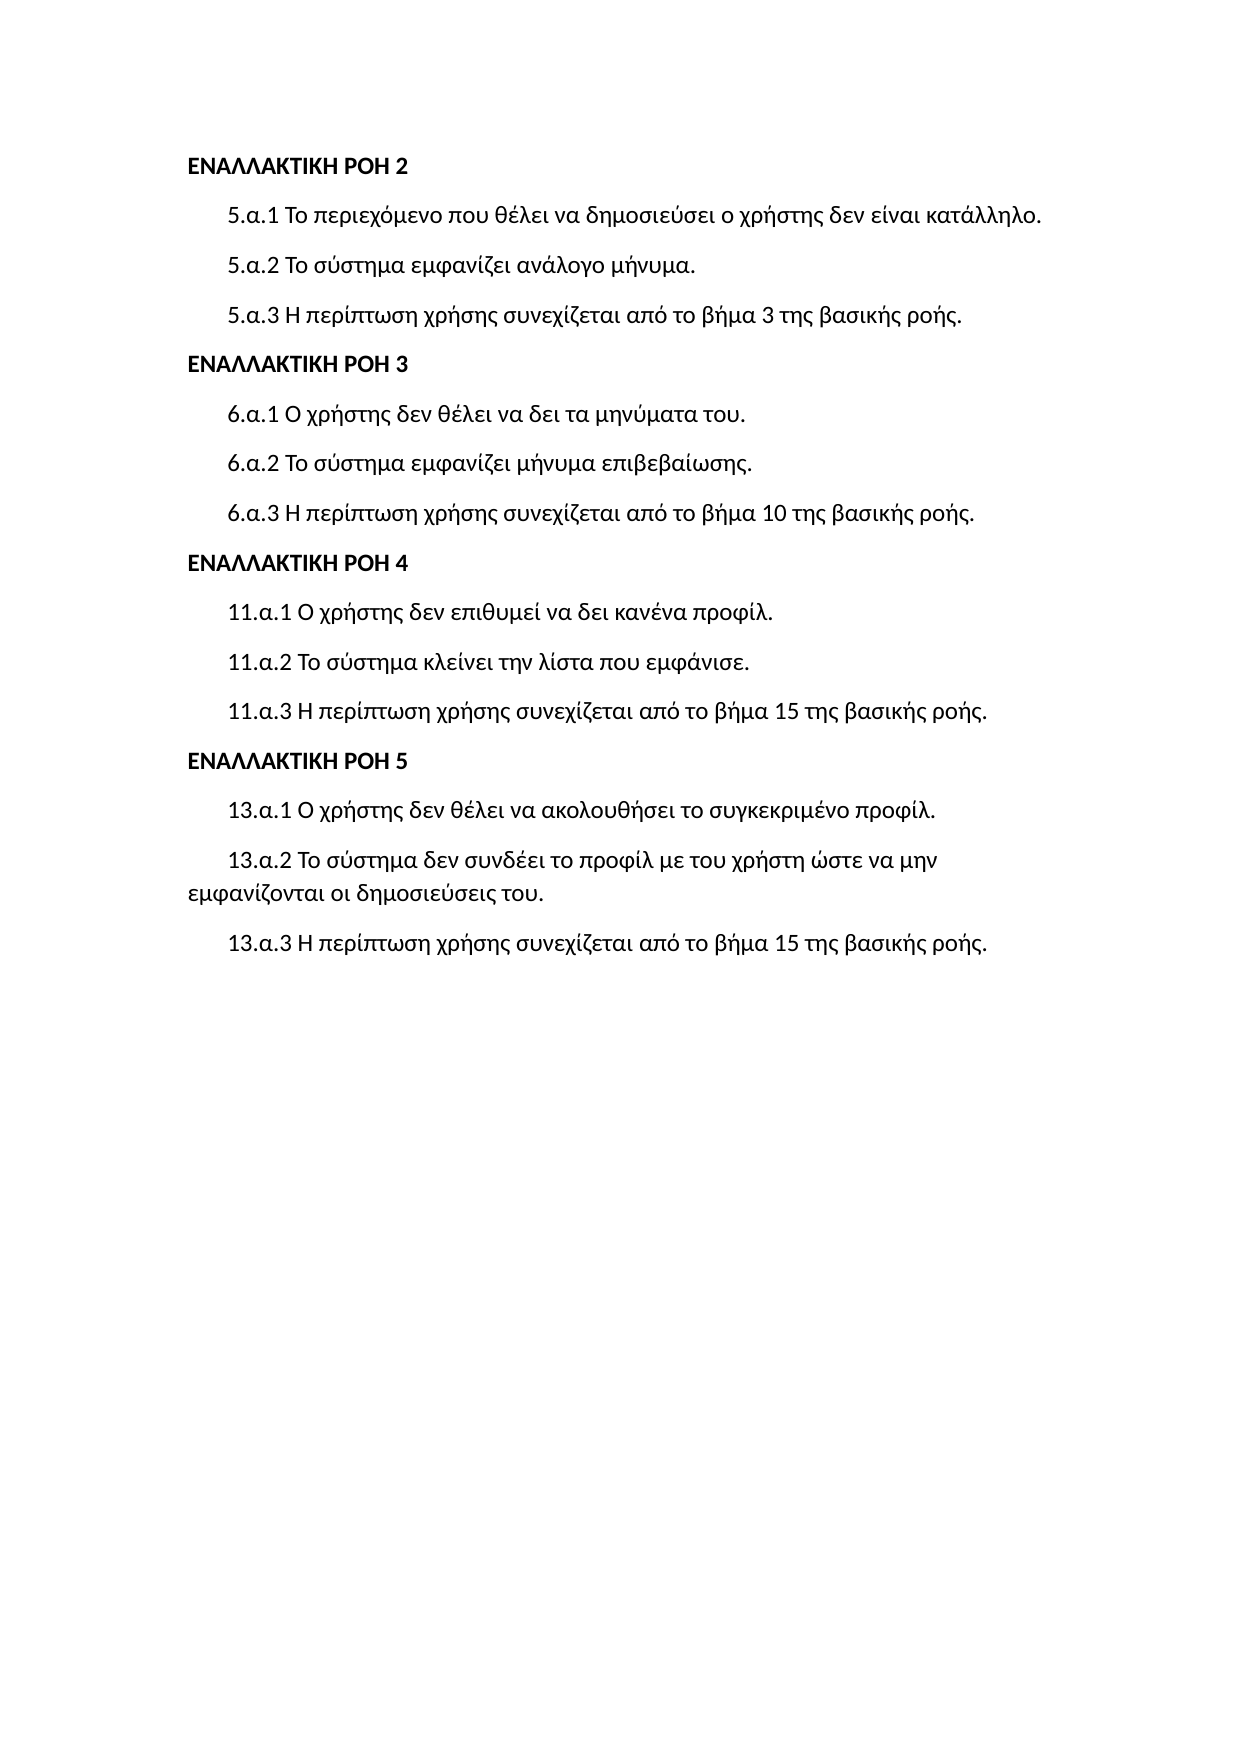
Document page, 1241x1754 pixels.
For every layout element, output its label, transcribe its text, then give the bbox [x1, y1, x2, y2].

text 5.α.1 Το περιεχόμενο που θέλει να δημοσιεύσει ο χρήστης δεν είναι κατάλληλο. [187, 199, 1053, 230]
text 13.α.2 Το σύστημα δεν συνδέει το προφίλ με του χρήστη ώστε να μην εμφανίζονται οι δημοσιεύσεις του. [187, 844, 1053, 908]
text ΕΝΑΛΛΑΚΤΙΚΗ ΡΟΗ 2 [187, 150, 1053, 181]
text ΕΝΑΛΛΑΚΤΙΚΗ ΡΟΗ 3 [187, 348, 1053, 379]
text ΕΝΑΛΛΑΚΤΙΚΗ ΡΟΗ 5 [187, 745, 1053, 776]
text ΕΝΑΛΛΑΚΤΙΚΗ ΡΟΗ 4 [187, 547, 1053, 577]
text 6.α.2 Το σύστημα εμφανίζει μήνυμα επιβεβαίωσης. [187, 447, 1053, 478]
text 13.α.1 Ο χρήστης δεν θέλει να ακολουθήσει το συγκεκριμένο προφίλ. [187, 794, 1053, 825]
text 5.α.3 Η περίπτωση χρήσης συνεχίζεται από το βήμα 3 της βασικής ροής. [187, 299, 1053, 329]
text 11.α.3 Η περίπτωση χρήσης συνεχίζεται από το βήμα 15 της βασικής ροής. [187, 695, 1053, 726]
text 6.α.1 Ο χρήστης δεν θέλει να δει τα μηνύματα του. [187, 398, 1053, 428]
text 11.α.2 Το σύστημα κλείνει την λίστα που εμφάνισε. [187, 646, 1053, 676]
text 5.α.2 Το σύστημα εμφανίζει ανάλογο μήνυμα. [187, 249, 1053, 280]
text 13.α.3 Η περίπτωση χρήσης συνεχίζεται από το βήμα 15 της βασικής ροής. [187, 927, 1053, 957]
text 11.α.1 Ο χρήστης δεν επιθυμεί να δει κανένα προφίλ. [187, 596, 1053, 627]
text 6.α.3 Η περίπτωση χρήσης συνεχίζεται από το βήμα 10 της βασικής ροής. [187, 497, 1053, 528]
